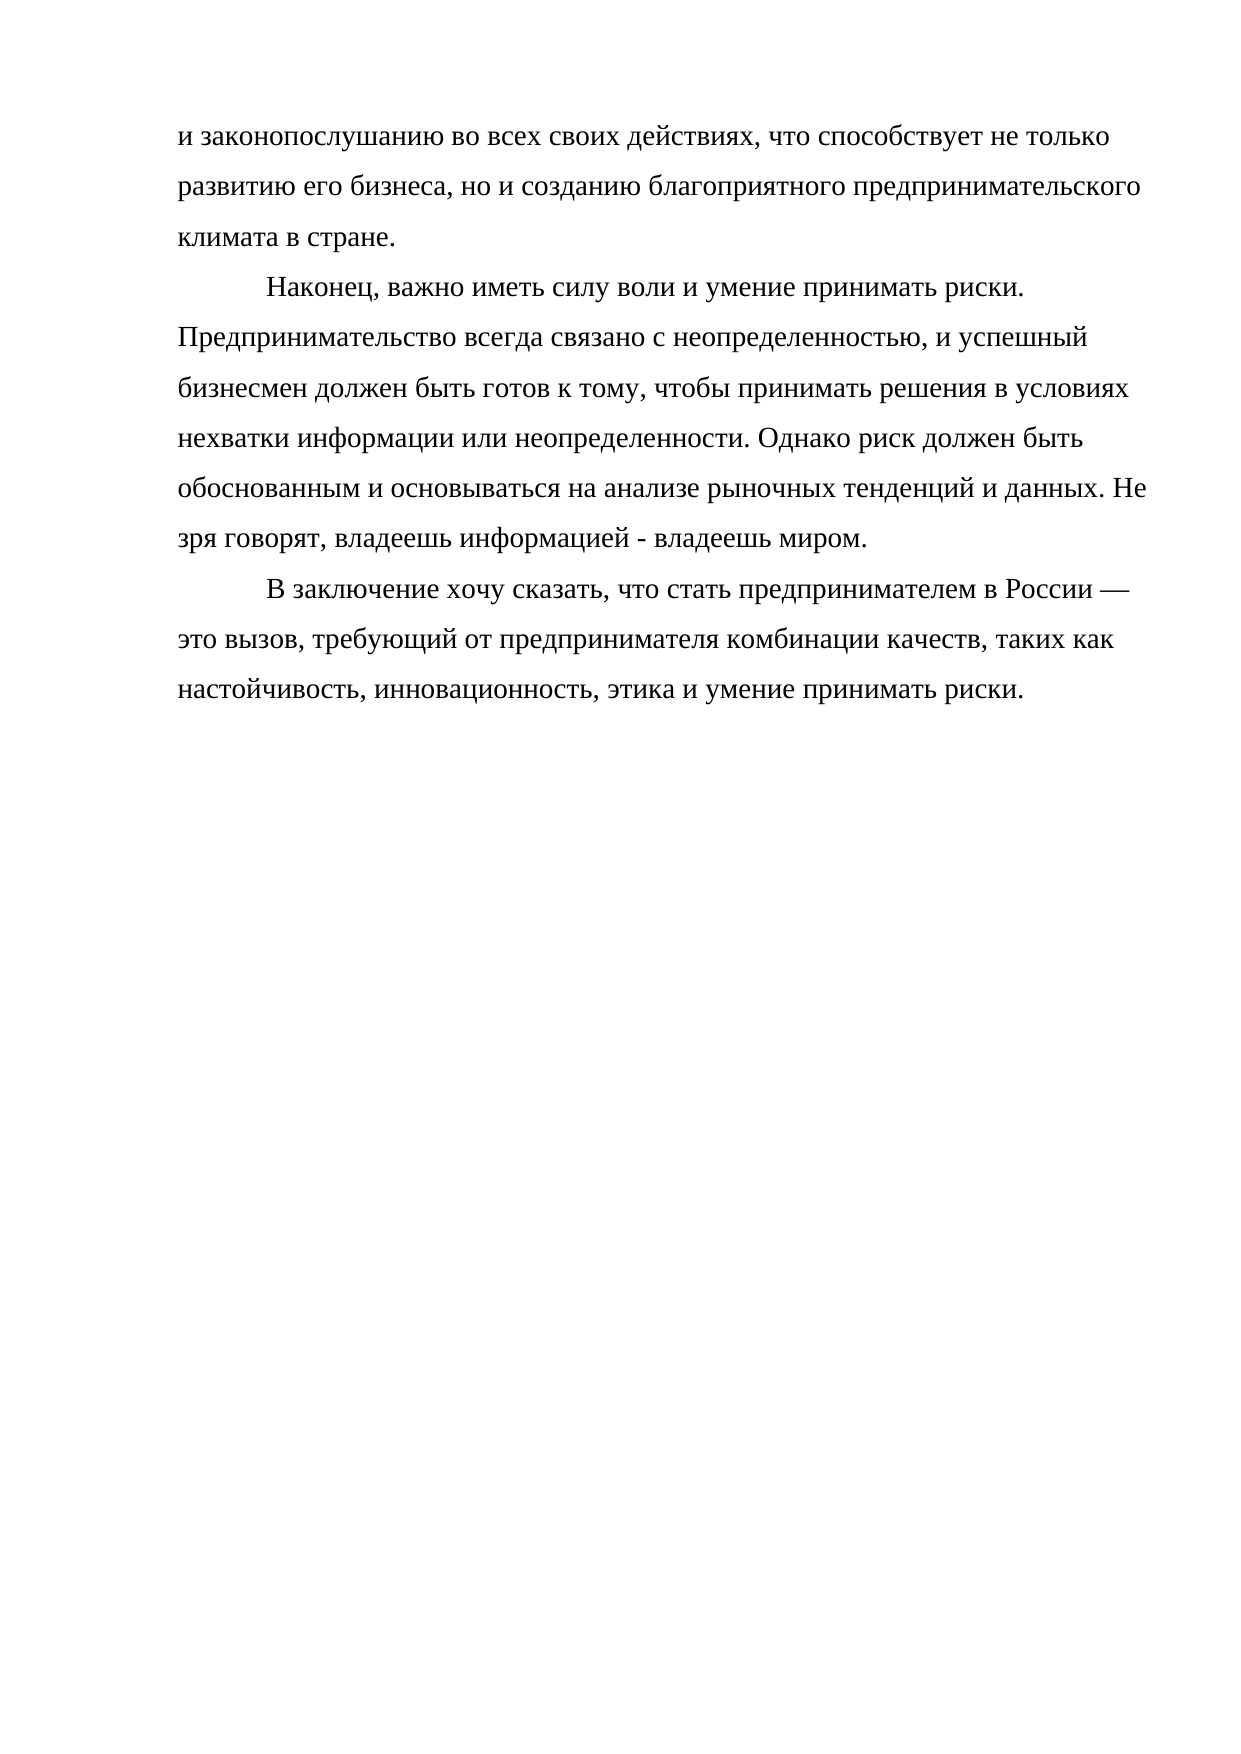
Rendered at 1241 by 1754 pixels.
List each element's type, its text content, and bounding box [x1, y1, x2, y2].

text Наконец, важно иметь силу воли и умение принимать риски. Предпринимательство всегда связано с неопределенностью, и успешный бизнесмен должен быть готов к тому, чтобы принимать решения в условиях нехватки информации или неопределенности. Однако риск должен быть обоснованным и основываться на анализе рыночных тенденций и данных. Не зря говорят, владеешь информацией - владеешь миром. [177, 269, 1152, 554]
text В заключение хочу сказать, что стать предпринимателем в России — это вызов, требующий от предпринимателя комбинации качеств, таких как настойчивость, инновационность, этика и умение принимать риски. [177, 571, 1152, 705]
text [177, 118, 1152, 252]
